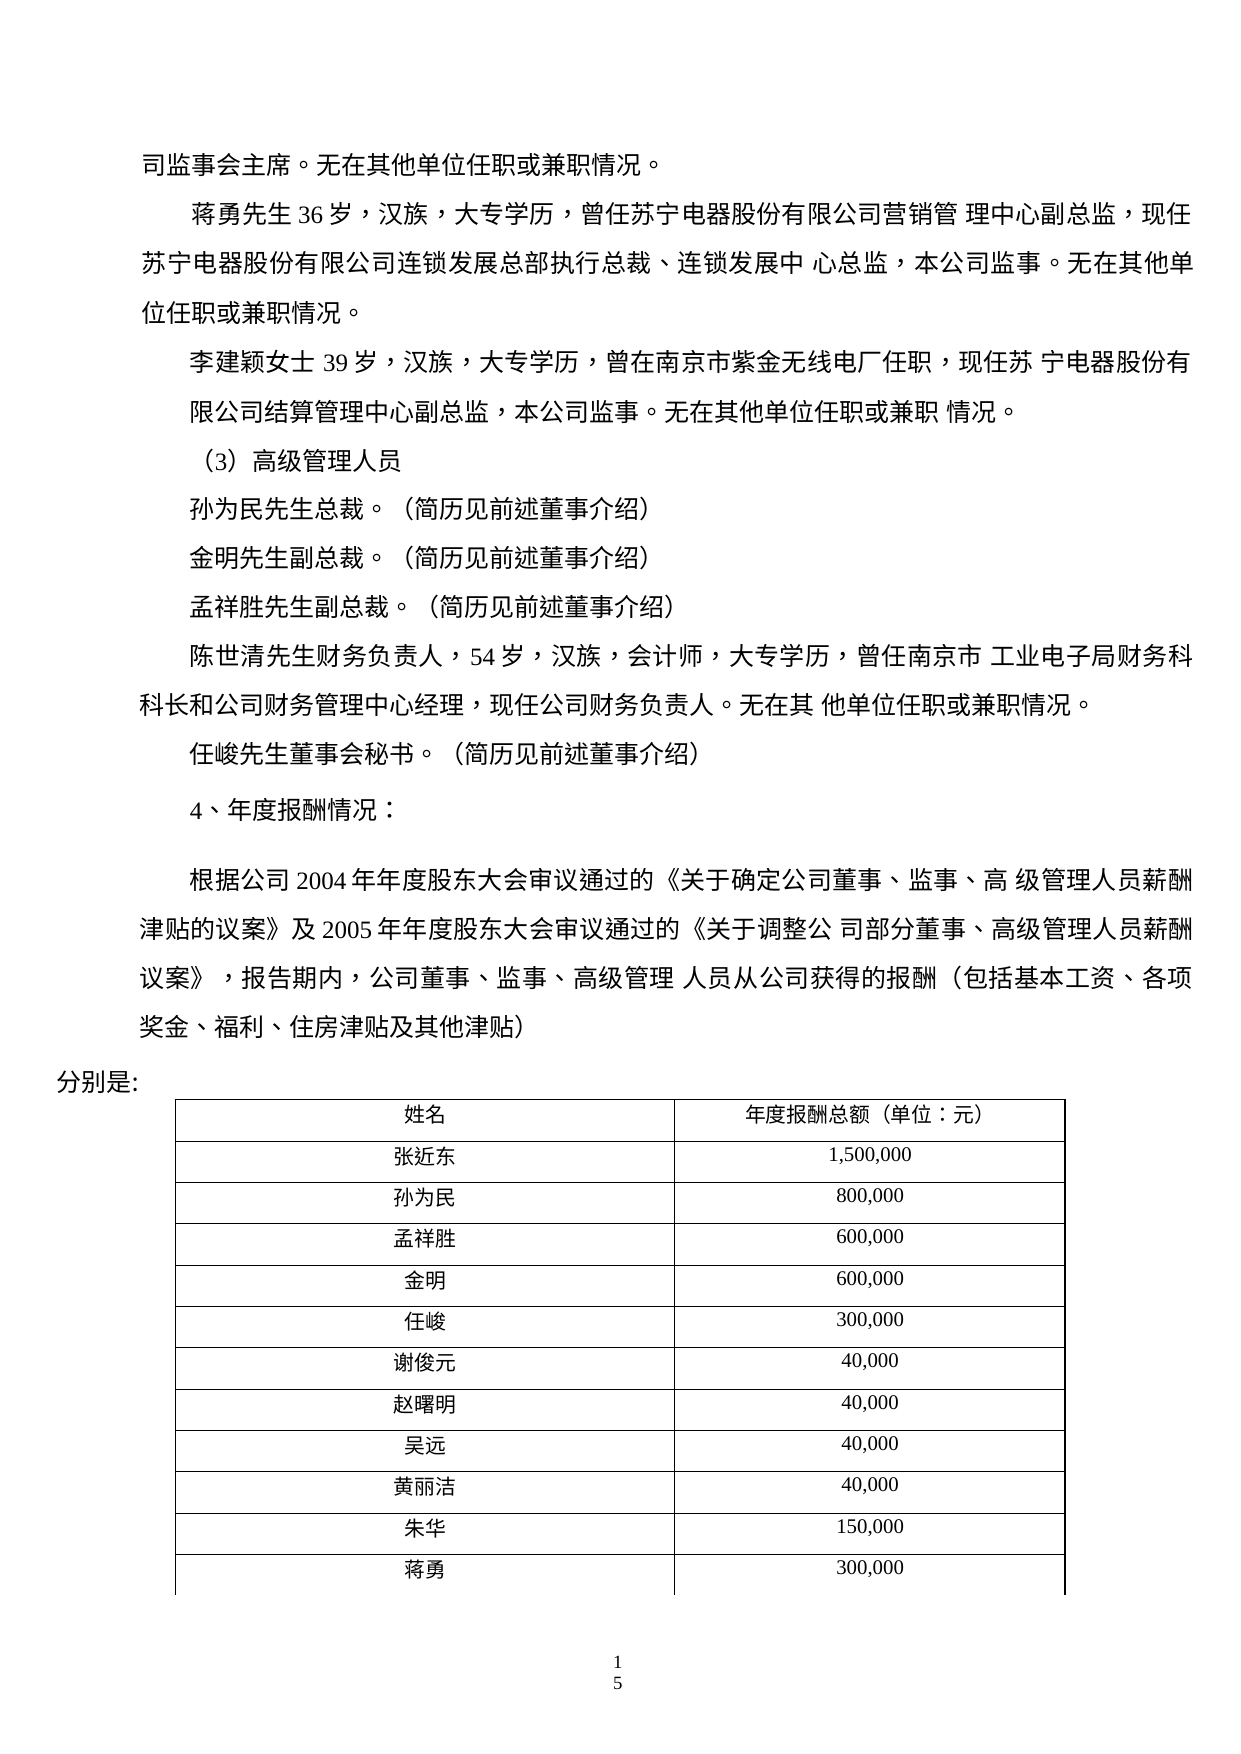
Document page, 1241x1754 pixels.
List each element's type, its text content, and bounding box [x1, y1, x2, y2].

table_cell 150,000 [675, 1514, 1064, 1554]
text 4、年度报酬情况： [189, 792, 1194, 826]
table_cell 孙为民 [176, 1183, 674, 1223]
table_cell 孟祥胜 [176, 1224, 674, 1265]
table_cell 金明 [176, 1266, 674, 1306]
table_cell 赵曙明 [176, 1390, 674, 1430]
text 孟祥胜先生副总裁。（简历见前述董事介绍） [189, 578, 1194, 627]
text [142, 134, 1194, 184]
table_cell 任峻 [176, 1307, 674, 1347]
table_cell 40,000 [675, 1390, 1064, 1430]
text 李建颖女士 39岁，汉族，大专学历，曾在南京市紫金无线电厂任职，现任苏 宁电器股份有限公司结算管理中心副总监，本公司监事。无在其他单位任职或兼职 情况。 [189, 332, 1194, 431]
text 陈世清先生财务负责人，54岁，汉族，会计师，大专学历，曾任南京市 工业电子局财务科科长和公司财务管理中心经理，现任公司财务负责人。无在其 他单位任职或兼职情况。 [139, 627, 1194, 724]
table_cell 吴远 [176, 1431, 674, 1471]
table_cell 600,000 [675, 1266, 1064, 1306]
text 任峻先生董事会秘书。（简历见前述董事介绍） [189, 724, 1194, 773]
text 金明先生副总裁。（简历见前述董事介绍） [189, 529, 1194, 578]
text 根据公司2004年年度股东大会审议通过的《关于确定公司董事、监事、高 级管理人员薪酬津贴的议案》及2005年年度股东大会审议通过的《关于调整公 司部分董事、高级管理人员薪酬议案》，报告期内，公司董事、监事、高级管理 人员从公司获得的报酬（包括基本工资、各项奖金、福利、住房津贴及其他津贴） [139, 850, 1194, 1046]
text 分别是: [56, 1065, 1194, 1099]
table_cell 1,500,000 [675, 1142, 1064, 1182]
table_header 年度报酬总额（单位：元） [675, 1100, 1064, 1141]
text 孙为民先生总裁。（简历见前述董事介绍） [189, 480, 1194, 529]
table_cell 谢俊元 [176, 1348, 674, 1389]
table_cell 蒋勇 [176, 1555, 674, 1595]
table_cell 600,000 [675, 1224, 1064, 1265]
table_cell 40,000 [675, 1431, 1064, 1471]
table_cell 朱华 [176, 1514, 674, 1554]
table_cell 800,000 [675, 1183, 1064, 1223]
table_cell 40,000 [675, 1348, 1064, 1389]
table_cell 300,000 [675, 1555, 1064, 1595]
table_header 姓名 [176, 1100, 674, 1141]
text 蒋勇先生36岁，汉族，大专学历，曾任苏宁电器股份有限公司营销管 理中心副总监，现任苏宁电器股份有限公司连锁发展总部执行总裁、连锁发展中 心总监，本公司监事。无在其他单位任职或兼职情况。 [142, 184, 1194, 332]
table_cell 黄丽洁 [176, 1472, 674, 1513]
table_cell 300,000 [675, 1307, 1064, 1347]
table_cell 张近东 [176, 1142, 674, 1182]
text （3）高级管理人员 [189, 431, 1194, 480]
table_cell 40,000 [675, 1472, 1064, 1513]
